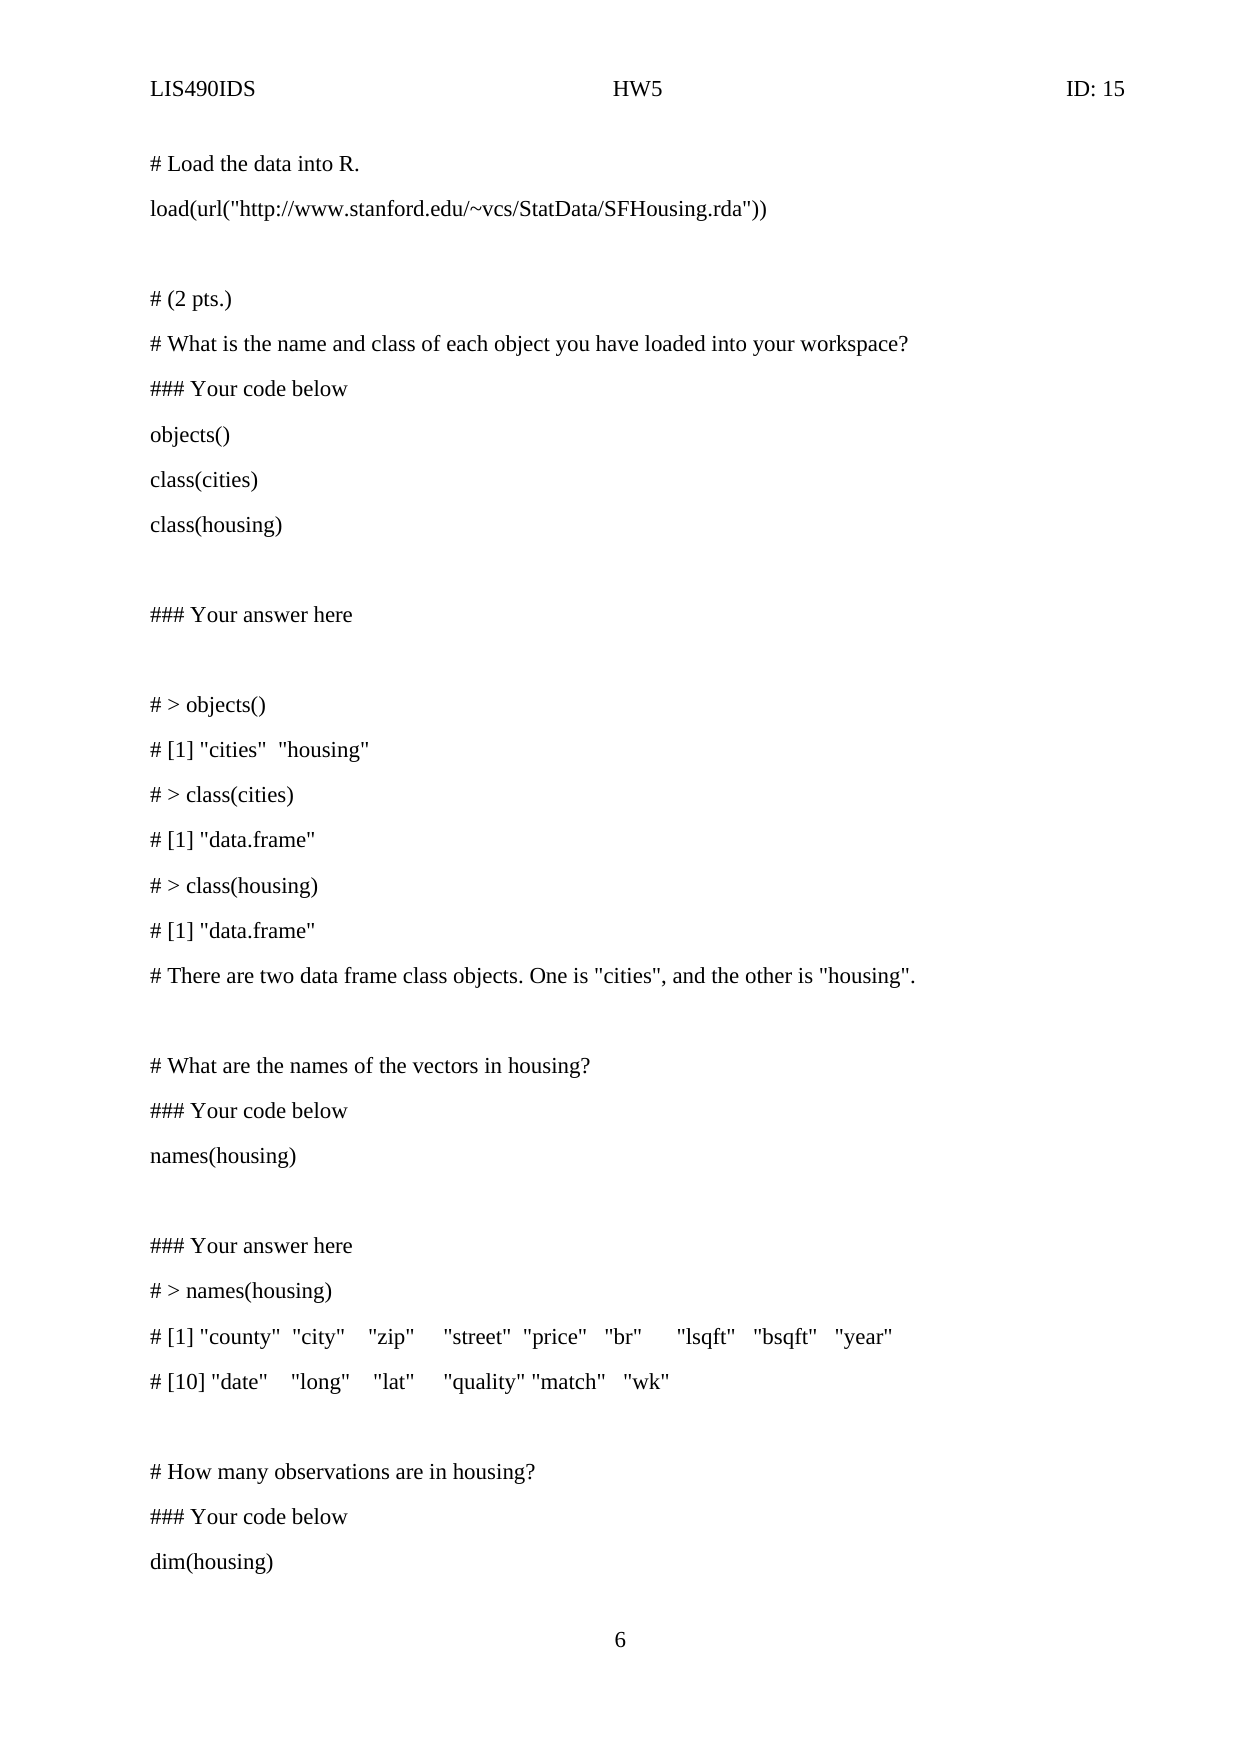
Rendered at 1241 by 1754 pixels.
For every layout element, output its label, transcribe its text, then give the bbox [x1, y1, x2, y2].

text # What is the name and class of each object you have loaded into your workspace? [150, 330, 1090, 357]
text # > objects() [150, 691, 1090, 718]
text # What are the names of the vectors in housing? [150, 1052, 1090, 1078]
text # [1] "data.frame" [150, 917, 1090, 943]
text class(cities) [150, 466, 1090, 492]
text # How many observations are in housing? [150, 1458, 1090, 1484]
text # (2 pts.) [150, 285, 1090, 312]
text # [10] "date" "long" "lat" "quality" "match" "wk" [150, 1368, 1090, 1394]
text load(url("http://www.stanford.edu/~vcs/StatData/SFHousing.rda")) [150, 195, 1090, 221]
text # > class(cities) [150, 781, 1090, 808]
text ### Your code below [150, 1503, 1090, 1529]
text # There are two data frame class objects. One is "cities", and the other is "housing". [150, 962, 1090, 988]
text ### Your code below [150, 1097, 1090, 1123]
text # [1] "cities" "housing" [150, 736, 1090, 763]
text # [1] "county" "city" "zip" "street" "price" "br" "lsqft" "bsqft" "year" [150, 1323, 1090, 1349]
text names(housing) [150, 1142, 1090, 1169]
text ### Your code below [150, 376, 1090, 402]
text dim(housing) [150, 1548, 1090, 1574]
text # [1] "data.frame" [150, 827, 1090, 853]
text ### Your answer here [150, 1232, 1090, 1259]
text # > names(housing) [150, 1278, 1090, 1304]
text objects() [150, 421, 1090, 447]
text # Load the data into R. [150, 150, 1090, 176]
text class(housing) [150, 511, 1090, 537]
text ### Your answer here [150, 601, 1090, 627]
text # > class(housing) [150, 872, 1090, 898]
